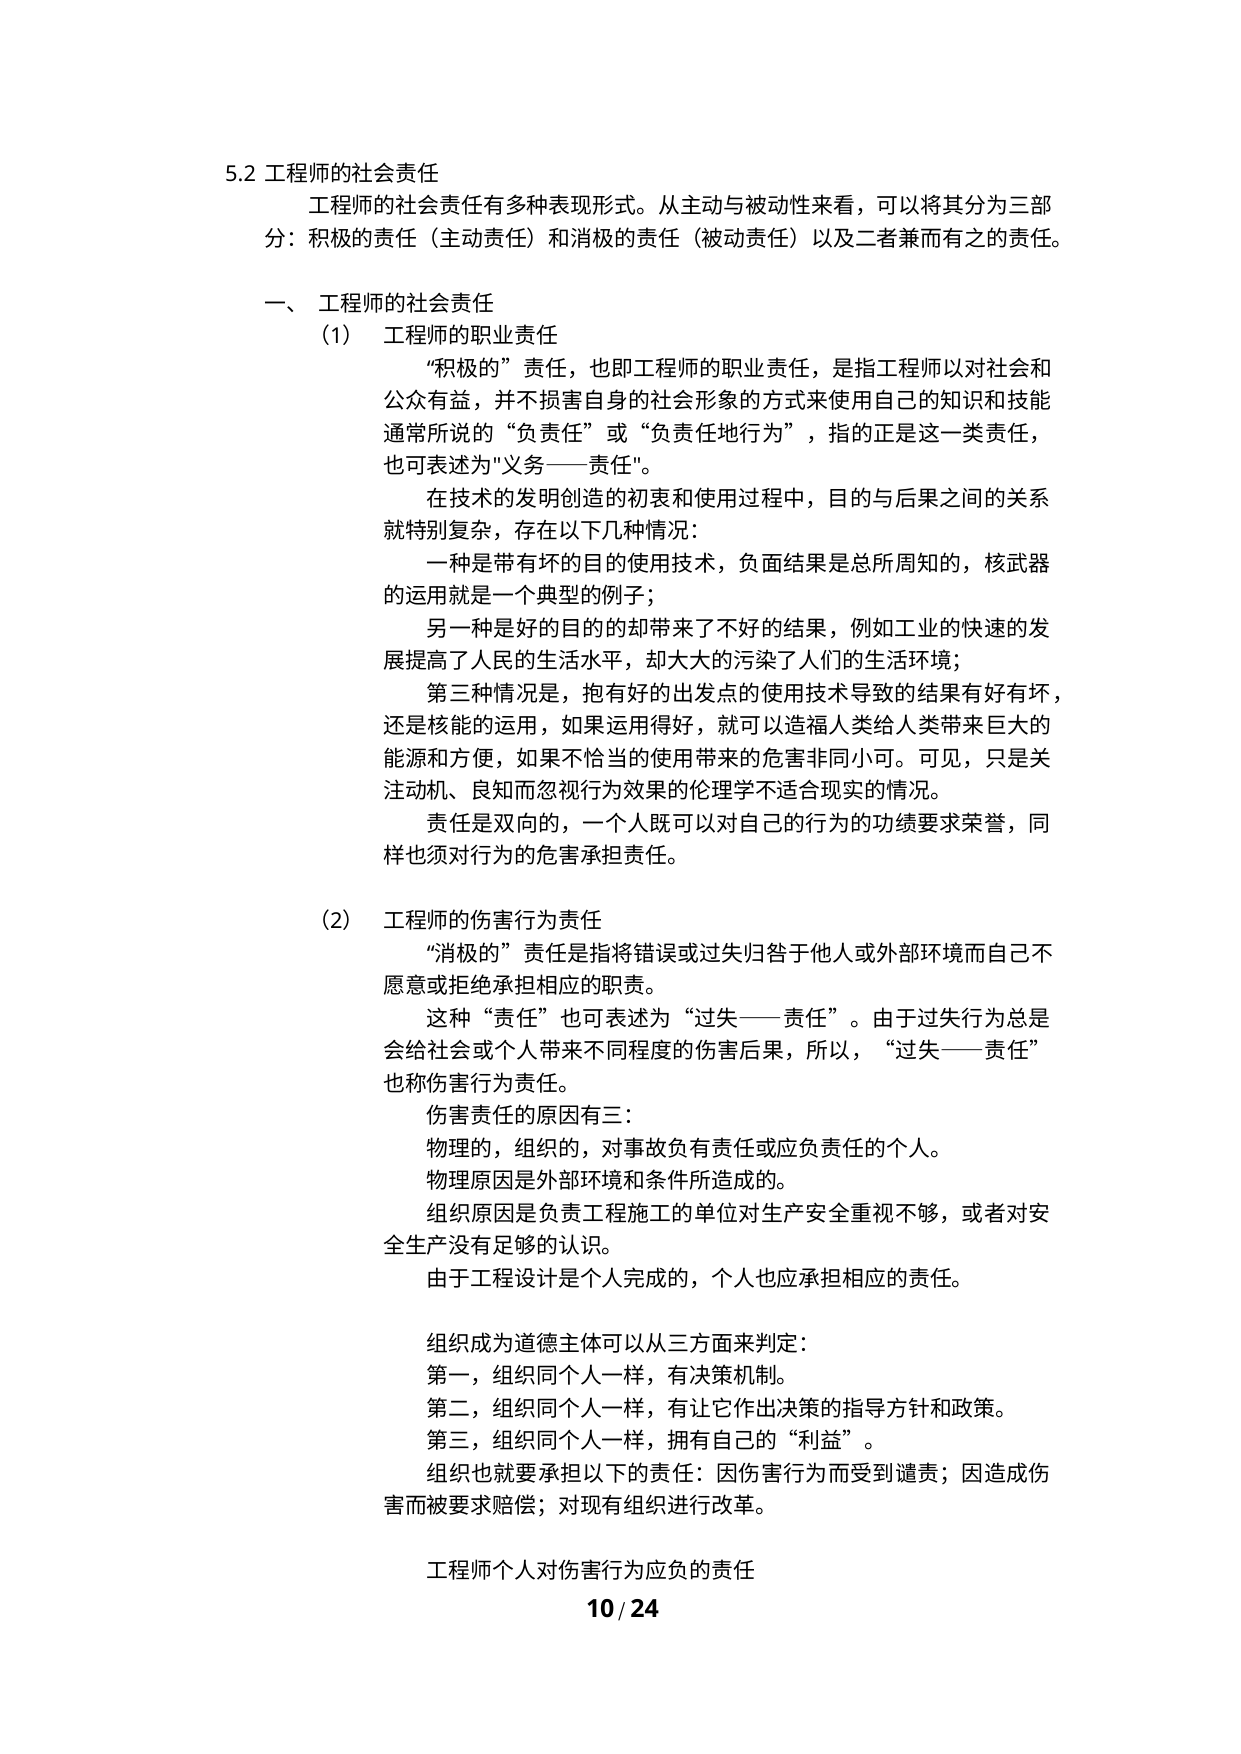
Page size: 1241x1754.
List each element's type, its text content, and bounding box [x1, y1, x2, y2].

list 这种“责任”也可表述为“过失——责任”。由于过失行为总是会给社会或个人带来不同程度的伤害后果，所以，“过失——责任”也称伤害行为责任。 [383, 1001, 1053, 1098]
list 由于工程设计是个人完成的，个人也应承担相应的责任。 [383, 1261, 1053, 1293]
list 一种是带有坏的目的使用技术，负面结果是总所周知的，核武器的运用就是一个典型的例子； [383, 546, 1053, 611]
list 责任是双向的，一个人既可以对自己的行为的功绩要求荣誉，同样也须对行为的危害承担责任。 [383, 806, 1053, 871]
list 第三种情况是，抱有好的出发点的使用技术导致的结果有好有坏，还是核能的运用，如果运用得好，就可以造福人类给人类带来巨大的能源和方便，如果不恰当的使用带来的危害非同小可。可见，只是关注动机、良知而忽视行为效果的伦理学不适合现实的情况。 [383, 676, 1053, 806]
list 另一种是好的目的的却带来了不好的结果，例如工业的快速的发展提高了人民的生活水平，却大大的污染了人们的生活环境； [383, 611, 1053, 676]
list 在技术的发明创造的初衷和使用过程中，目的与后果之间的关系就特别复杂，存在以下几种情况： [383, 481, 1053, 546]
list 第二，组织同个人一样，有让它作出决策的指导方针和政策。 [383, 1391, 1053, 1423]
list 工程师的职业责任 [308, 318, 1053, 351]
list 工程师的社会责任有多种表现形式。从主动与被动性来看，可以将其分为三部分：积极的责任（主动责任）和消极的责任（被动责任）以及二者兼而有之的责任。 [264, 188, 1053, 253]
list 物理的，组织的，对事故负有责任或应负责任的个人。 [383, 1131, 1053, 1163]
list 物理原因是外部环境和条件所造成的。 [383, 1163, 1053, 1196]
list 工程师的伤害行为责任 [308, 903, 1053, 936]
list 组织也就要承担以下的责任：因伤害行为而受到谴责；因造成伤害而被要求赔偿；对现有组织进行改革。 [383, 1456, 1053, 1521]
list “消极的”责任是指将错误或过失归咎于他人或外部环境而自己不愿意或拒绝承担相应的职责。 [383, 936, 1053, 1001]
list 伤害责任的原因有三： [383, 1098, 1053, 1131]
list 工程师的社会责任 [225, 156, 1053, 188]
list 第一，组织同个人一样，有决策机制。 [383, 1358, 1053, 1391]
list 第三，组织同个人一样，拥有自己的“利益”。 [383, 1423, 1053, 1456]
list 工程师个人对伤害行为应负的责任 [383, 1553, 1053, 1586]
list “积极的”责任，也即工程师的职业责任，是指工程师以对社会和公众有益，并不损害自身的社会形象的方式来使用自己的知识和技能，通常所说的“负责任”或“负责任地行为”，指的正是这一类责任，也可表述为"义务——责任"。 [383, 351, 1053, 481]
list 工程师的社会责任 [264, 286, 1053, 318]
list 组织原因是负责工程施工的单位对生产安全重视不够，或者对安全生产没有足够的认识。 [383, 1196, 1053, 1261]
list 组织成为道德主体可以从三方面来判定： [383, 1326, 1053, 1358]
